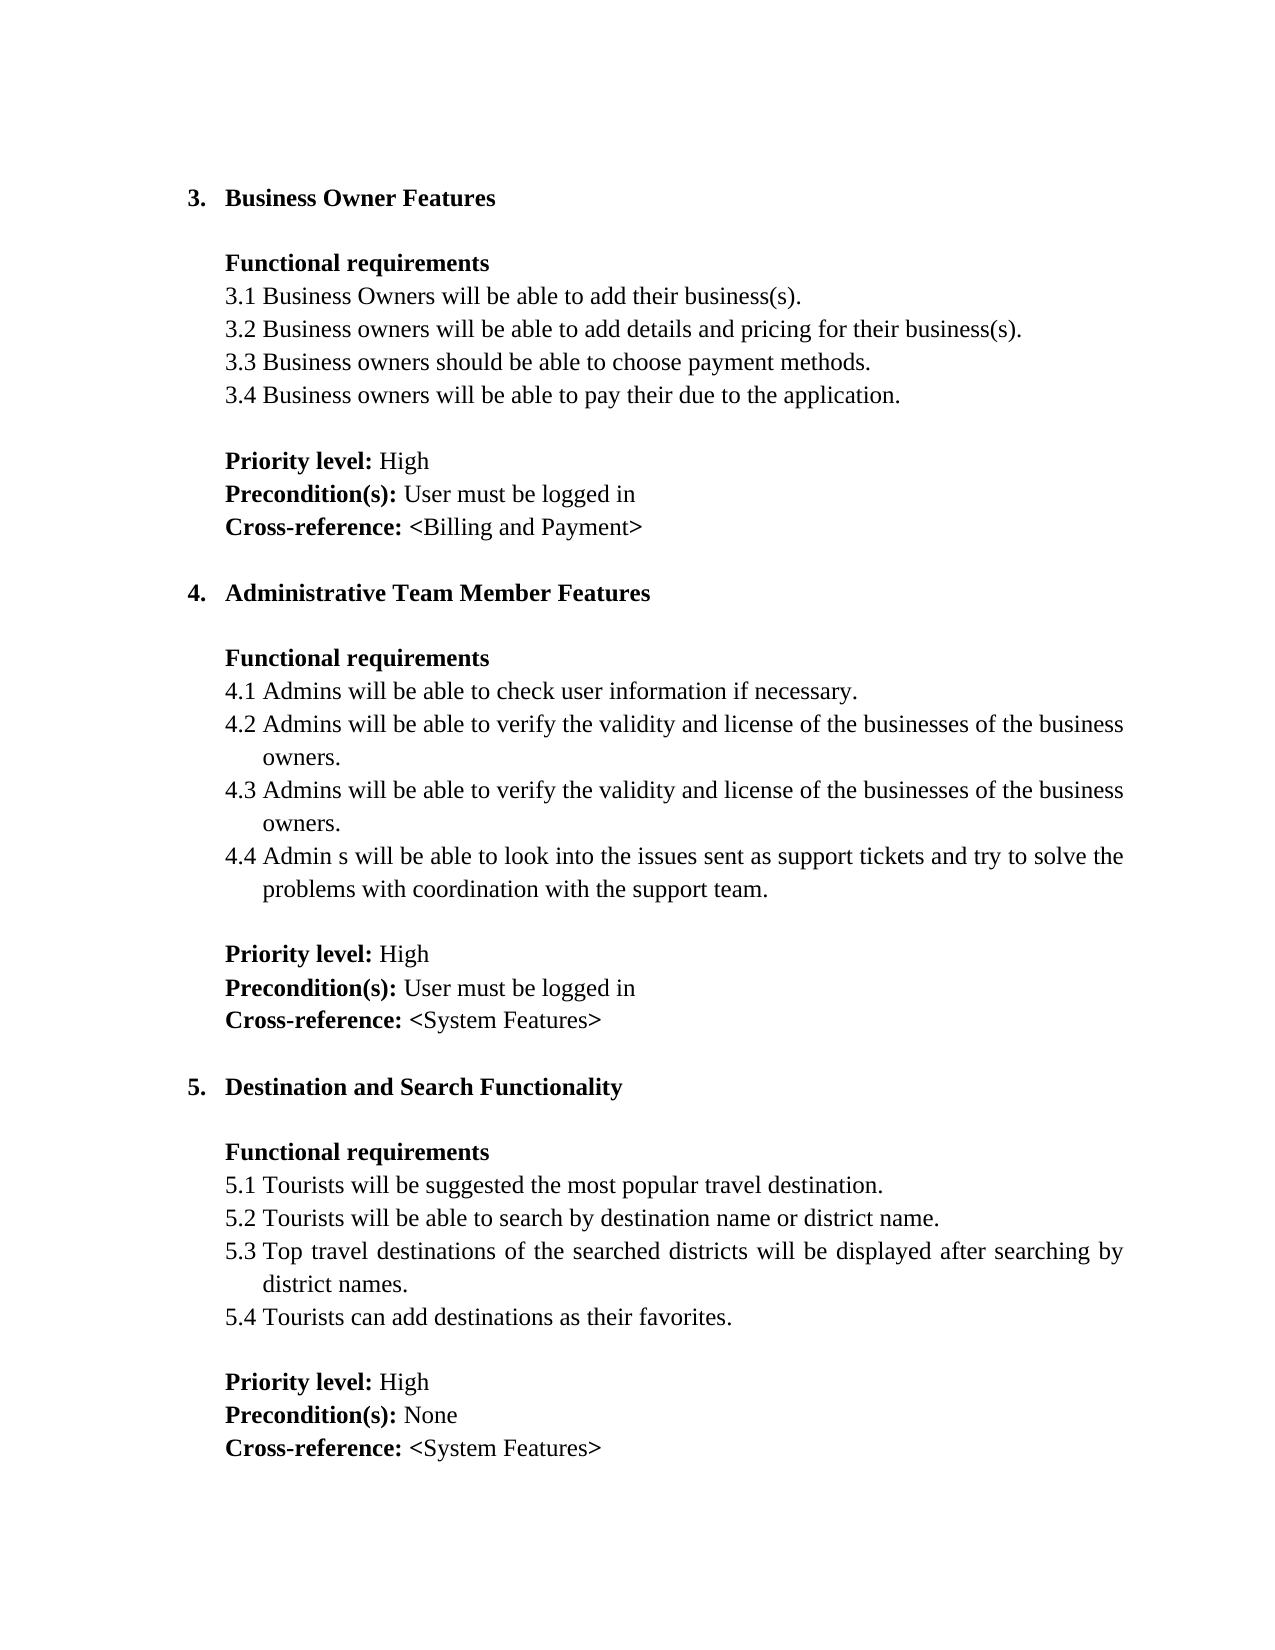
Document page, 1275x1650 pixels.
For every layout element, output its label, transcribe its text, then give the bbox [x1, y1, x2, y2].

text Precondition(s): User must be logged in [150, 479, 1125, 507]
text Precondition(s): User must be logged in [150, 973, 1125, 1001]
text Functional requirements [150, 643, 1125, 672]
text Functional requirements [150, 248, 1125, 277]
text Precondition(s): None [150, 1400, 1125, 1429]
list Admins will be able to verify the validity and license of the businesses of the business owners. [225, 775, 1125, 837]
text Cross-reference: <System Features> [150, 1006, 1125, 1034]
list Admins will be able to check user information if necessary. [225, 676, 1125, 705]
text Priority level: High [150, 1367, 1125, 1396]
list Tourists will be able to search by destination name or district name. [225, 1203, 1125, 1232]
list Top travel destinations of the searched districts will be displayed after searching by district names. [225, 1236, 1125, 1298]
list Admins will be able to verify the validity and license of the businesses of the business owners. [225, 709, 1125, 771]
text Priority level: High [150, 446, 1125, 474]
text Functional requirements [150, 1137, 1125, 1166]
text Cross-reference: <Billing and Payment> [150, 512, 1125, 541]
list Business Owner Features [187, 183, 1125, 212]
text Priority level: High [150, 939, 1125, 968]
text Cross-reference: <System Features> [150, 1433, 1125, 1462]
list Administrative Team Member Features [187, 578, 1125, 607]
list Tourists can add destinations as their favorites. [225, 1302, 1125, 1331]
list Destination and Search Functionality [187, 1072, 1125, 1100]
list Business Owners will be able to add their business(s). [225, 281, 1125, 310]
list Business owners will be able to add details and pricing for their business(s). [225, 314, 1125, 343]
list Admin s will be able to look into the issues sent as support tickets and try to solve the problems with coordination with the support team. [225, 841, 1125, 903]
list Business owners will be able to pay their due to the application. [225, 380, 1125, 409]
list Business owners should be able to choose payment methods. [225, 347, 1125, 376]
list Tourists will be suggested the most popular travel destination. [225, 1170, 1125, 1199]
